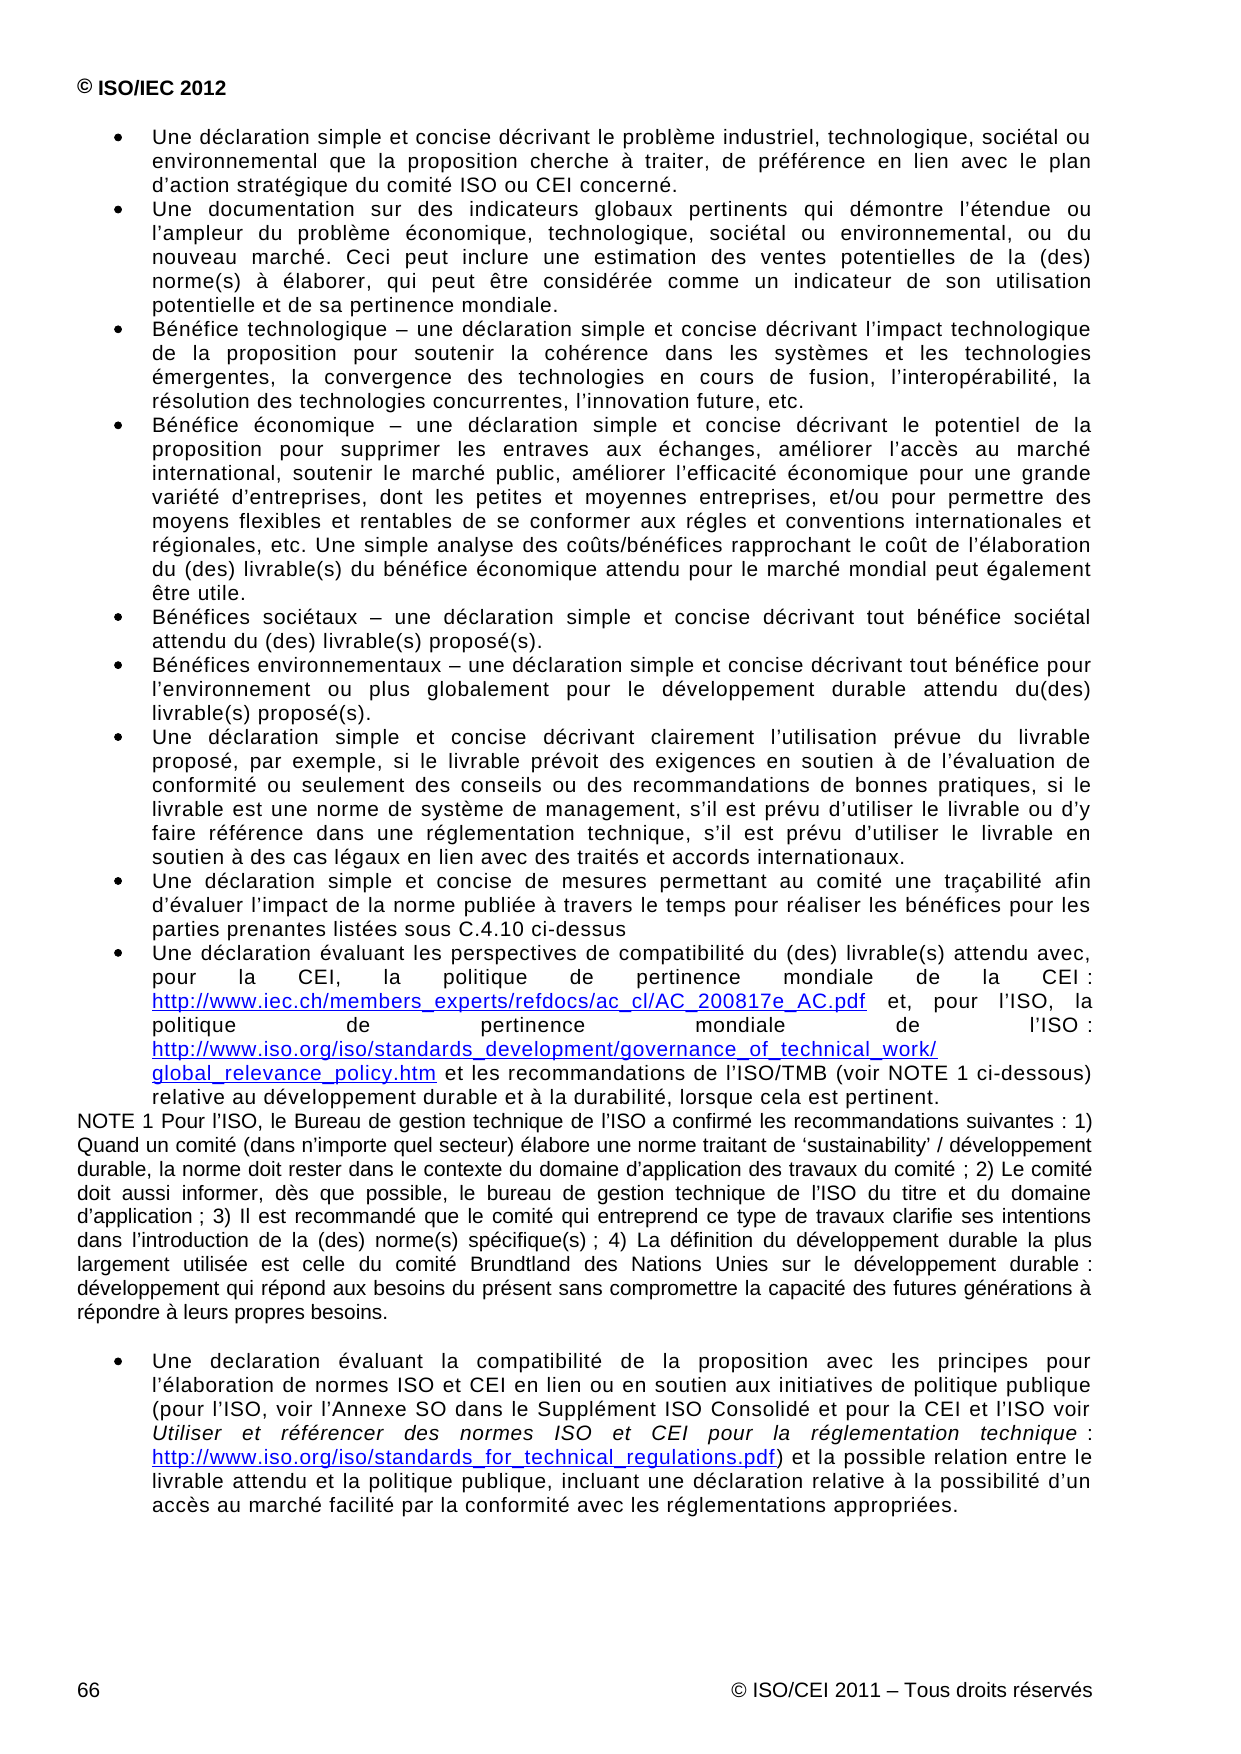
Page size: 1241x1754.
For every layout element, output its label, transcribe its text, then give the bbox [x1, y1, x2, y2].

text NOTE 1 Pour l’ISO, le Bureau de gestion technique de l’ISO a confirmé les recommandations suivantes : 1) Quand un comité (dans n’importe quel secteur) élabore une norme traitant de ‘sustainability’ / développement durable, la norme doit rester dans le contexte du domaine d’application des travaux du comité ; 2) Le comité doit aussi informer, dès que possible, le bureau de gestion technique de l’ISO du titre et du domaine d’application ; 3) Il est recommandé que le comité qui entreprend ce type de travaux clarifie ses intentions dans l’introduction de la (des) norme(s) spécifique(s) ; 4) La définition du développement durable la plus largement utilisée est celle du comité Brundtland des Nations Unies sur le développement durable : développement qui répond aux besoins du présent sans compromettre la capacité des futures générations à répondre à leurs propres besoins. [77, 1108, 1093, 1324]
list Bénéfices sociétaux – une déclaration simple et concise décrivant tout bénéfice sociétal attendu du (des) livrable(s) proposé(s). [114, 605, 1093, 653]
list Une déclaration simple et concise décrivant clairement l’utilisation prévue du livrable proposé, par exemple, si le livrable prévoit des exigences en soutien à de l’évaluation de conformité ou seulement des conseils ou des recommandations de bonnes pratiques, si le livrable est une norme de système de management, s’il est prévu d’utiliser le livrable ou d’y faire référence dans une réglementation technique, s’il est prévu d’utiliser le livrable en soutien à des cas légaux en lien avec des traités et accords internationaux. [114, 725, 1093, 869]
list Bénéfices environnementaux – une déclaration simple et concise décrivant tout bénéfice pour l’environnement ou plus globalement pour le développement durable attendu du(des) livrable(s) proposé(s). [114, 653, 1093, 725]
list Une declaration évaluant la compatibilité de la proposition avec les principes pour l’élaboration de normes ISO et CEI en lien ou en soutien aux initiatives de politique publique (pour l’ISO, voir l’Annexe SO dans le Supplément ISO Consolidé et pour la CEI et l’ISO voir Utiliser et référencer des normes ISO et CEI pour la réglementation technique : http://www.iso.org/iso/standards_for_technical_regulations.pdf) et la possible relation entre le livrable attendu et la politique publique, incluant une déclaration relative à la possibilité d’un accès au marché facilité par la conformité avec les réglementations appropriées. [114, 1349, 1093, 1517]
list Une déclaration simple et concise de mesures permettant au comité une traçabilité afin d’évaluer l’impact de la norme publiée à travers le temps pour réaliser les bénéfices pour les parties prenantes listées sous C.4.10 ci-dessus [114, 869, 1093, 941]
list Bénéfice économique – une déclaration simple et concise décrivant le potentiel de la proposition pour supprimer les entraves aux échanges, améliorer l’accès au marché international, soutenir le marché public, améliorer l’efficacité économique pour une grande variété d’entreprises, dont les petites et moyennes entreprises, et/ou pour permettre des moyens flexibles et rentables de se conformer aux régles et conventions internationales et régionales, etc. Une simple analyse des coûts/bénéfices rapprochant le coût de l’élaboration du (des) livrable(s) du bénéfice économique attendu pour le marché mondial peut également être utile. [114, 413, 1093, 605]
list Une documentation sur des indicateurs globaux pertinents qui démontre l’étendue ou l’ampleur du problème économique, technologique, sociétal ou environnemental, ou du nouveau marché. Ceci peut inclure une estimation des ventes potentielles de la (des) norme(s) à élaborer, qui peut être considérée comme un indicateur de son utilisation potentielle et de sa pertinence mondiale. [114, 197, 1093, 317]
list Une déclaration évaluant les perspectives de compatibilité du (des) livrable(s) attendu avec, pour la CEI, la politique de pertinence mondiale de la CEI : http://www.iec.ch/members_experts/refdocs/ac_cl/AC_200817e_AC.pdf et, pour l’ISO, la politique de pertinence mondiale de l’ISO : http://www.iso.org/iso/standards_development/governance_of_technical_work/global_relevance_policy.htm et les recommandations de l’ISO/TMB (voir NOTE 1 ci-dessous) relative au développement durable et à la durabilité, lorsque cela est pertinent. [114, 941, 1093, 1108]
list Une déclaration simple et concise décrivant le problème industriel, technologique, sociétal ou environnemental que la proposition cherche à traiter, de préférence en lien avec le plan d’action stratégique du comité ISO ou CEI concerné. [114, 125, 1093, 197]
list Bénéfice technologique – une déclaration simple et concise décrivant l’impact technologique de la proposition pour soutenir la cohérence dans les systèmes et les technologies émergentes, la convergence des technologies en cours de fusion, l’interopérabilité, la résolution des technologies concurrentes, l’innovation future, etc. [114, 317, 1093, 413]
